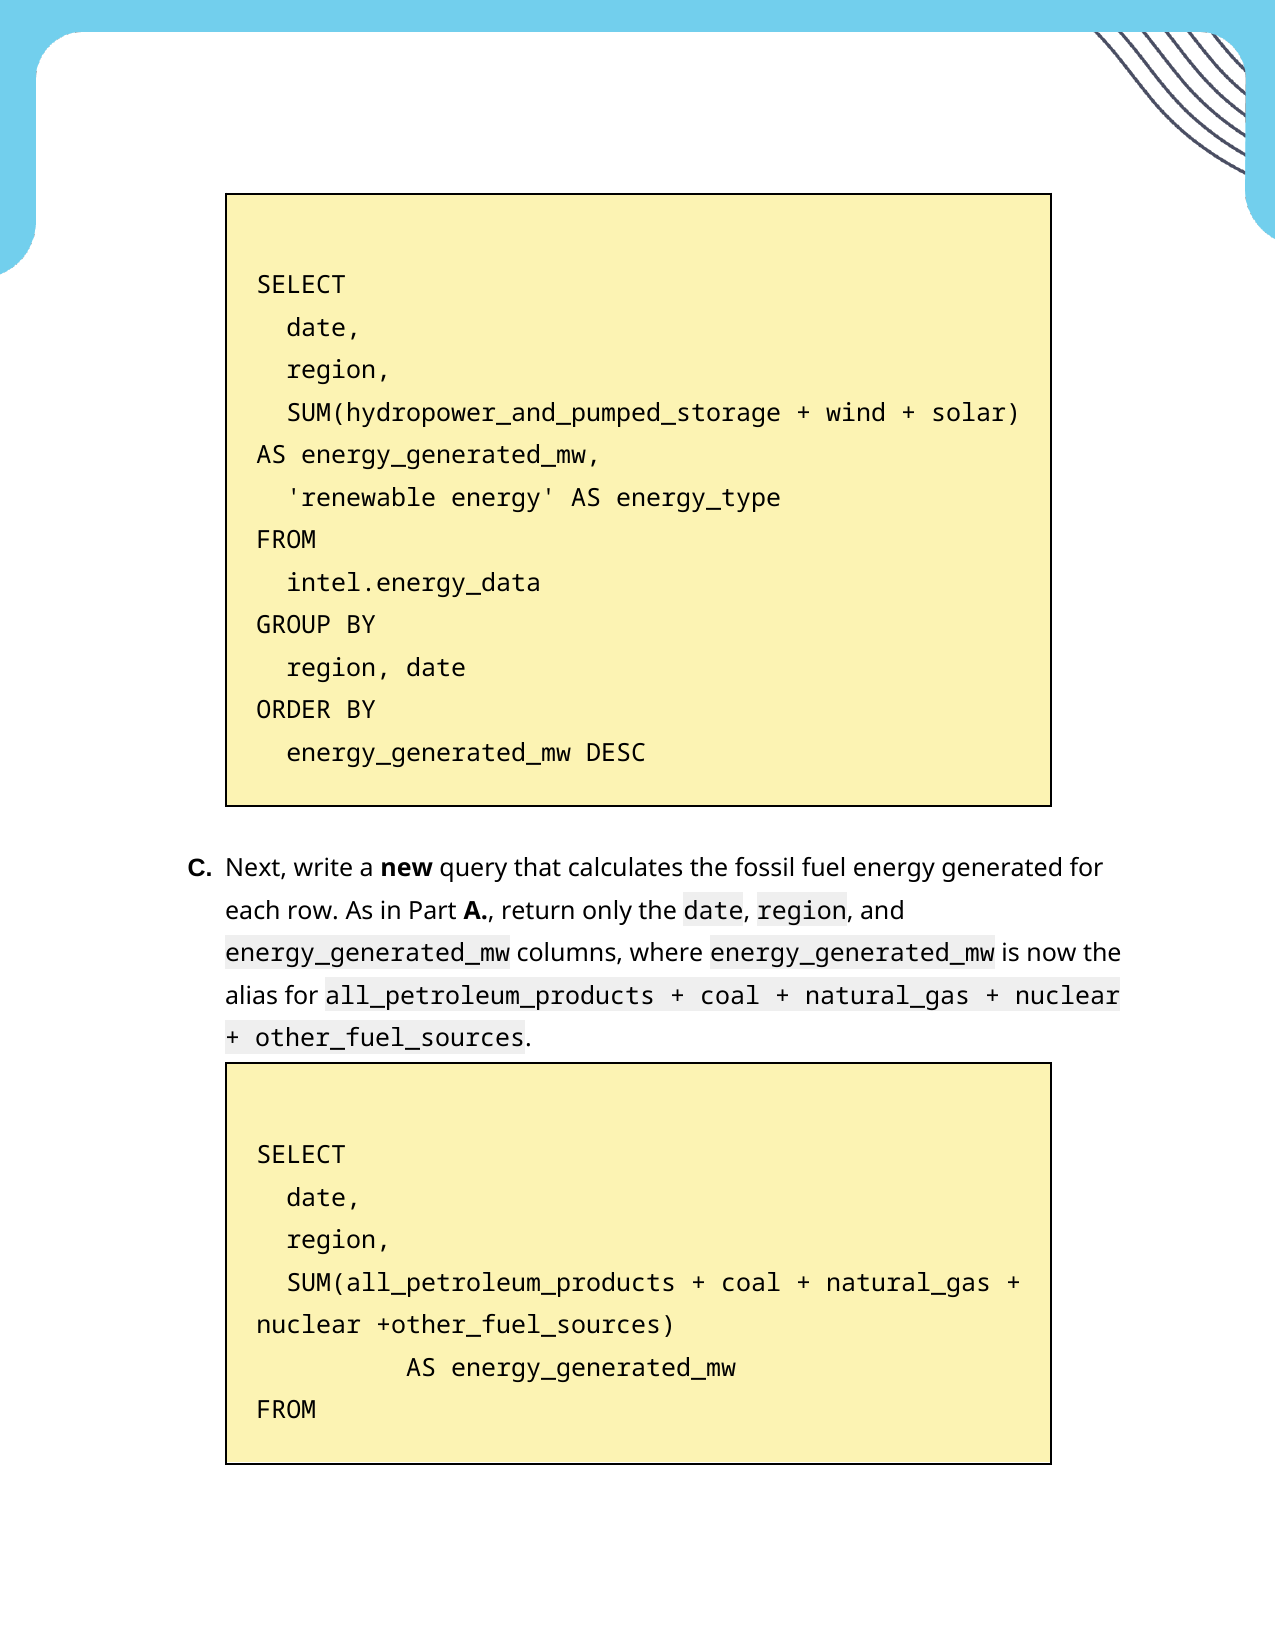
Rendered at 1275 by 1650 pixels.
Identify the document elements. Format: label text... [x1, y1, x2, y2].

picture [0, 0, 1275, 283]
list Next, write a new query that calculates the fossil fuel energy generated for each row. As in Part A., return only the date, region, and energy_generated_mw columns, where energy_generated_mw is now the alias for all_petroleum_products + coal + natural_gas + nuclear + other_fuel_sources. [187, 850, 1125, 1054]
table_header SELECT date, region, SUM(hydropower_and_pumped_storage + wind + solar) AS energy_generated_mw, 'renewable energy' AS energy_type FROM intel.energy_data GROUP BY region, date ORDER BY energy_generated_mw DESC [227, 195, 1050, 805]
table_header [227, 1064, 1050, 1462]
